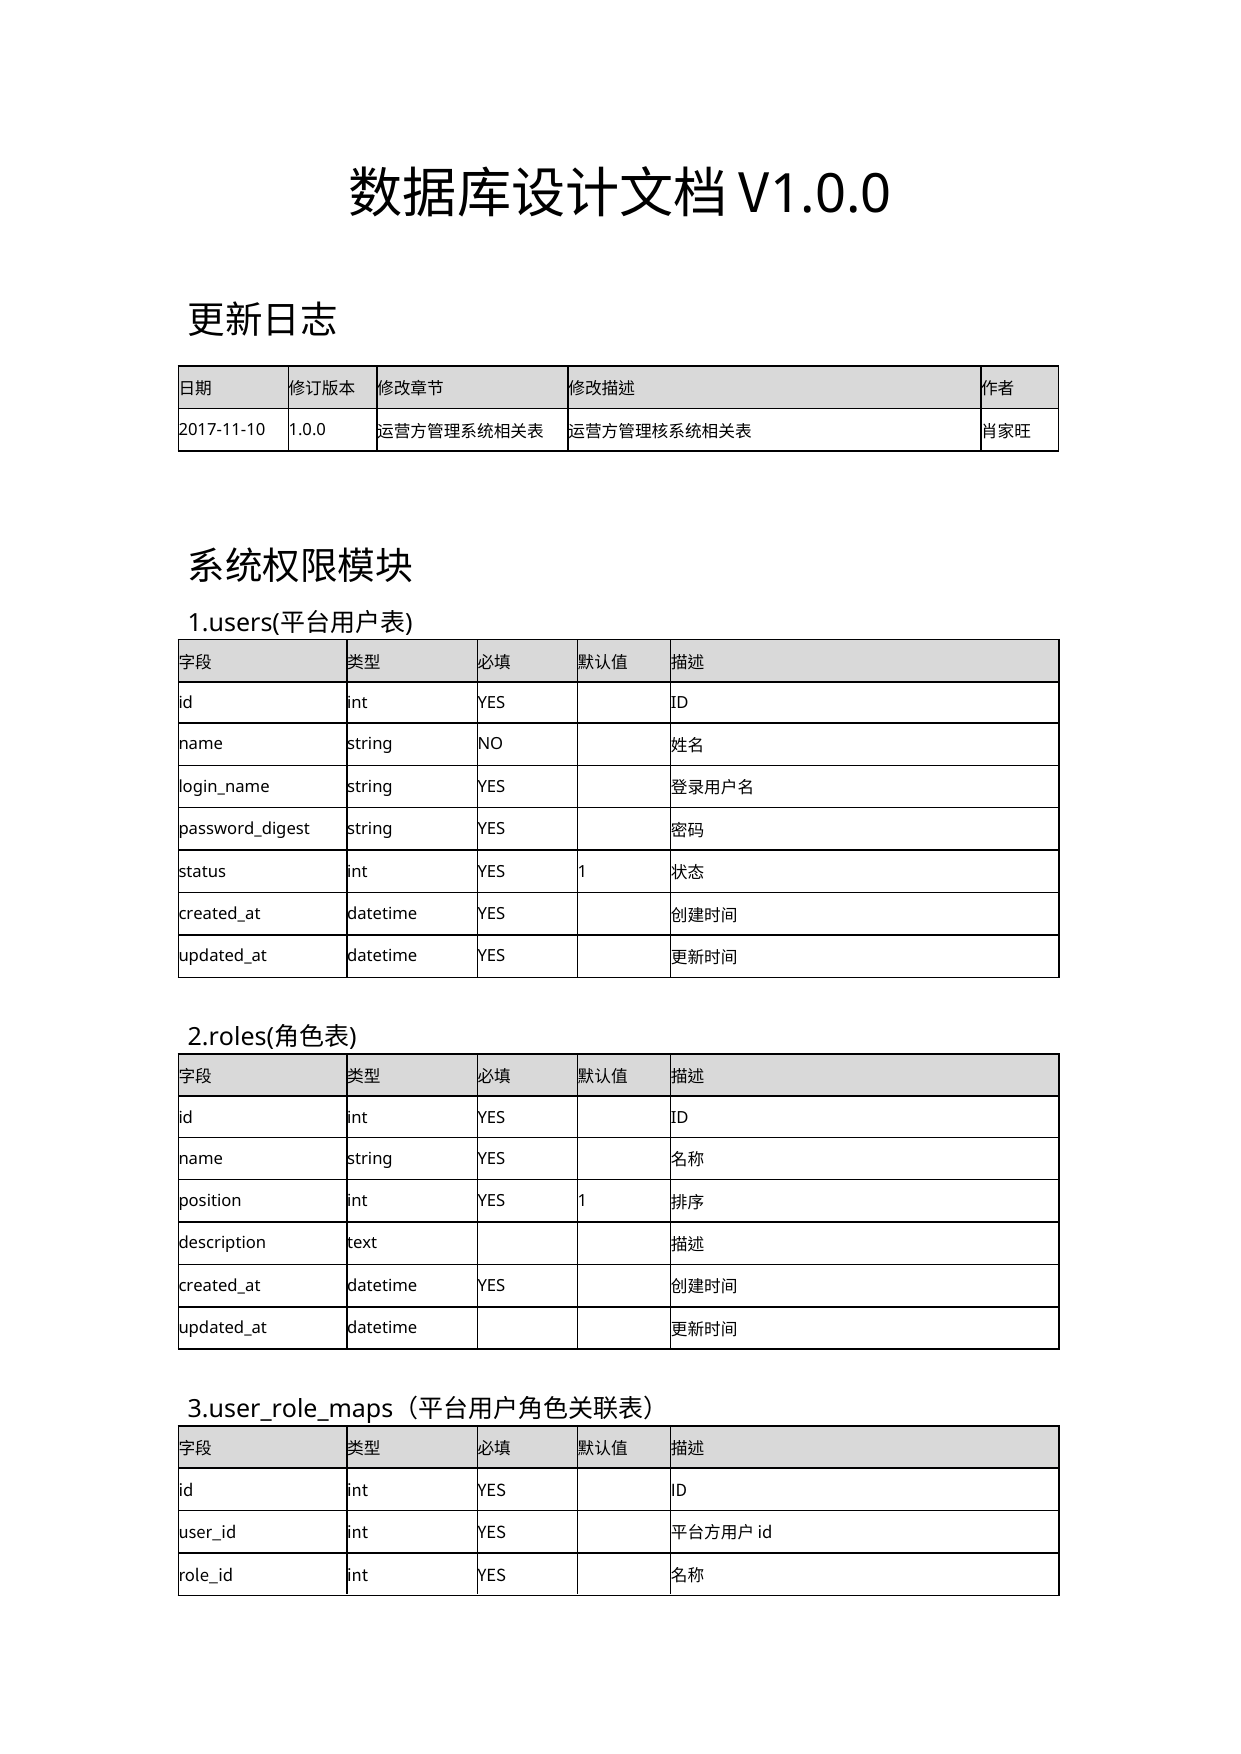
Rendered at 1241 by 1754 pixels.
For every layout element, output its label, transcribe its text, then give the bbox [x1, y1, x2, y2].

text 2.roles(角色表) [187, 1016, 1053, 1053]
table_cell YES [478, 1469, 577, 1510]
table_cell login_name [179, 766, 346, 807]
table_cell 描述 [671, 1223, 1058, 1263]
table_cell 运营方管理核系统相关表 [569, 409, 980, 450]
text 3.user_role_maps（平台用户角色关联表） [187, 1387, 1053, 1425]
table_cell 更新时间 [671, 936, 1058, 976]
table_header 必填 [478, 1055, 577, 1095]
text 更新日志 [187, 290, 1053, 345]
table_cell YES [478, 936, 577, 976]
table_cell 状态 [671, 851, 1058, 892]
table_cell position [179, 1180, 346, 1221]
table_header 修改描述 [569, 367, 980, 408]
table_header 类型 [348, 1427, 477, 1467]
table_cell int [348, 1469, 477, 1510]
table_cell [578, 683, 670, 722]
table_cell [578, 1138, 670, 1179]
table_cell id [179, 1097, 346, 1136]
table_cell [578, 1554, 670, 1594]
table_cell datetime [348, 936, 477, 976]
table_cell role_id [179, 1554, 346, 1594]
table_cell int [348, 1511, 477, 1552]
table_cell [578, 808, 670, 849]
table_cell 登录用户名 [671, 766, 1058, 807]
table_cell [578, 724, 670, 764]
table_cell YES [478, 1265, 577, 1306]
table_cell string [348, 1138, 477, 1179]
table_header 类型 [348, 1055, 477, 1095]
table_cell int [348, 683, 477, 722]
table_cell 肖家旺 [982, 409, 1058, 450]
table_cell password_digest [179, 808, 346, 849]
text 系统权限模块 [187, 536, 1053, 590]
table_cell [578, 936, 670, 976]
table_cell ID [671, 1097, 1058, 1136]
table_cell [578, 1265, 670, 1306]
table_cell YES [478, 808, 577, 849]
table_cell 更新时间 [671, 1308, 1058, 1348]
table_cell string [348, 724, 477, 764]
table_cell updated_at [179, 1308, 346, 1348]
table_cell 运营方管理系统相关表 [378, 409, 567, 450]
table_header 描述 [671, 640, 1058, 681]
table_cell status [179, 851, 346, 892]
table_cell int [348, 851, 477, 892]
table_cell 1.0.0 [289, 409, 376, 450]
table_cell [578, 1097, 670, 1136]
table_cell 1 [578, 851, 670, 892]
table_cell ID [671, 1469, 1058, 1510]
table_cell 姓名 [671, 724, 1058, 764]
table_cell datetime [348, 1308, 477, 1348]
table_header 字段 [179, 1055, 346, 1095]
table_cell YES [478, 683, 577, 722]
table_header 日期 [179, 367, 288, 408]
table_cell id [179, 683, 346, 722]
table_cell YES [478, 1097, 577, 1136]
table_cell 2017-11-10 [179, 409, 288, 450]
table_cell id [179, 1469, 346, 1510]
table_cell user_id [179, 1511, 346, 1552]
table_cell 平台方用户id [671, 1511, 1058, 1552]
table_cell [578, 1223, 670, 1263]
table_cell [578, 1511, 670, 1552]
text 数据库设计文档V1.0.0 [187, 150, 1053, 229]
table_header 描述 [671, 1427, 1058, 1467]
table_cell [478, 1308, 577, 1348]
table_cell int [348, 1180, 477, 1221]
table_header 必填 [478, 640, 577, 681]
table_header 必填 [478, 1427, 577, 1467]
table_cell int [348, 1554, 477, 1594]
table_cell YES [478, 1511, 577, 1552]
table_cell YES [478, 1180, 577, 1221]
table_cell ID [671, 683, 1058, 722]
table_header 默认值 [578, 640, 670, 681]
table_cell 1 [578, 1180, 670, 1221]
table_cell name [179, 724, 346, 764]
table_cell NO [478, 724, 577, 764]
table_cell YES [478, 766, 577, 807]
table_cell 密码 [671, 808, 1058, 849]
table_cell YES [478, 893, 577, 934]
table_header 描述 [671, 1055, 1058, 1095]
table_cell updated_at [179, 936, 346, 976]
table_cell 创建时间 [671, 893, 1058, 934]
table_cell string [348, 766, 477, 807]
table_cell datetime [348, 1265, 477, 1306]
table_cell string [348, 808, 477, 849]
text 1.users(平台用户表) [187, 602, 1053, 639]
table_cell created_at [179, 893, 346, 934]
table_header 默认值 [578, 1427, 670, 1467]
table_cell 名称 [671, 1138, 1058, 1179]
table_header 默认值 [578, 1055, 670, 1095]
table_cell YES [478, 1138, 577, 1179]
table_cell [478, 1223, 577, 1263]
table_cell [578, 1308, 670, 1348]
table_cell created_at [179, 1265, 346, 1306]
table_cell 排序 [671, 1180, 1058, 1221]
table_cell [578, 893, 670, 934]
table_cell 名称 [671, 1554, 1058, 1594]
table_cell text [348, 1223, 477, 1263]
table_cell 创建时间 [671, 1265, 1058, 1306]
table_header 修改章节 [378, 367, 567, 408]
table_cell description [179, 1223, 346, 1263]
table_header 字段 [179, 1427, 346, 1467]
table_cell [578, 1469, 670, 1510]
table_header 字段 [179, 640, 346, 681]
table_cell name [179, 1138, 346, 1179]
table_cell YES [478, 1554, 577, 1594]
table_cell YES [478, 851, 577, 892]
table_header 类型 [348, 640, 477, 681]
table_cell [578, 766, 670, 807]
table_header 作者 [982, 367, 1058, 408]
table_cell datetime [348, 893, 477, 934]
table_header 修订版本 [289, 367, 376, 408]
table_cell int [348, 1097, 477, 1136]
